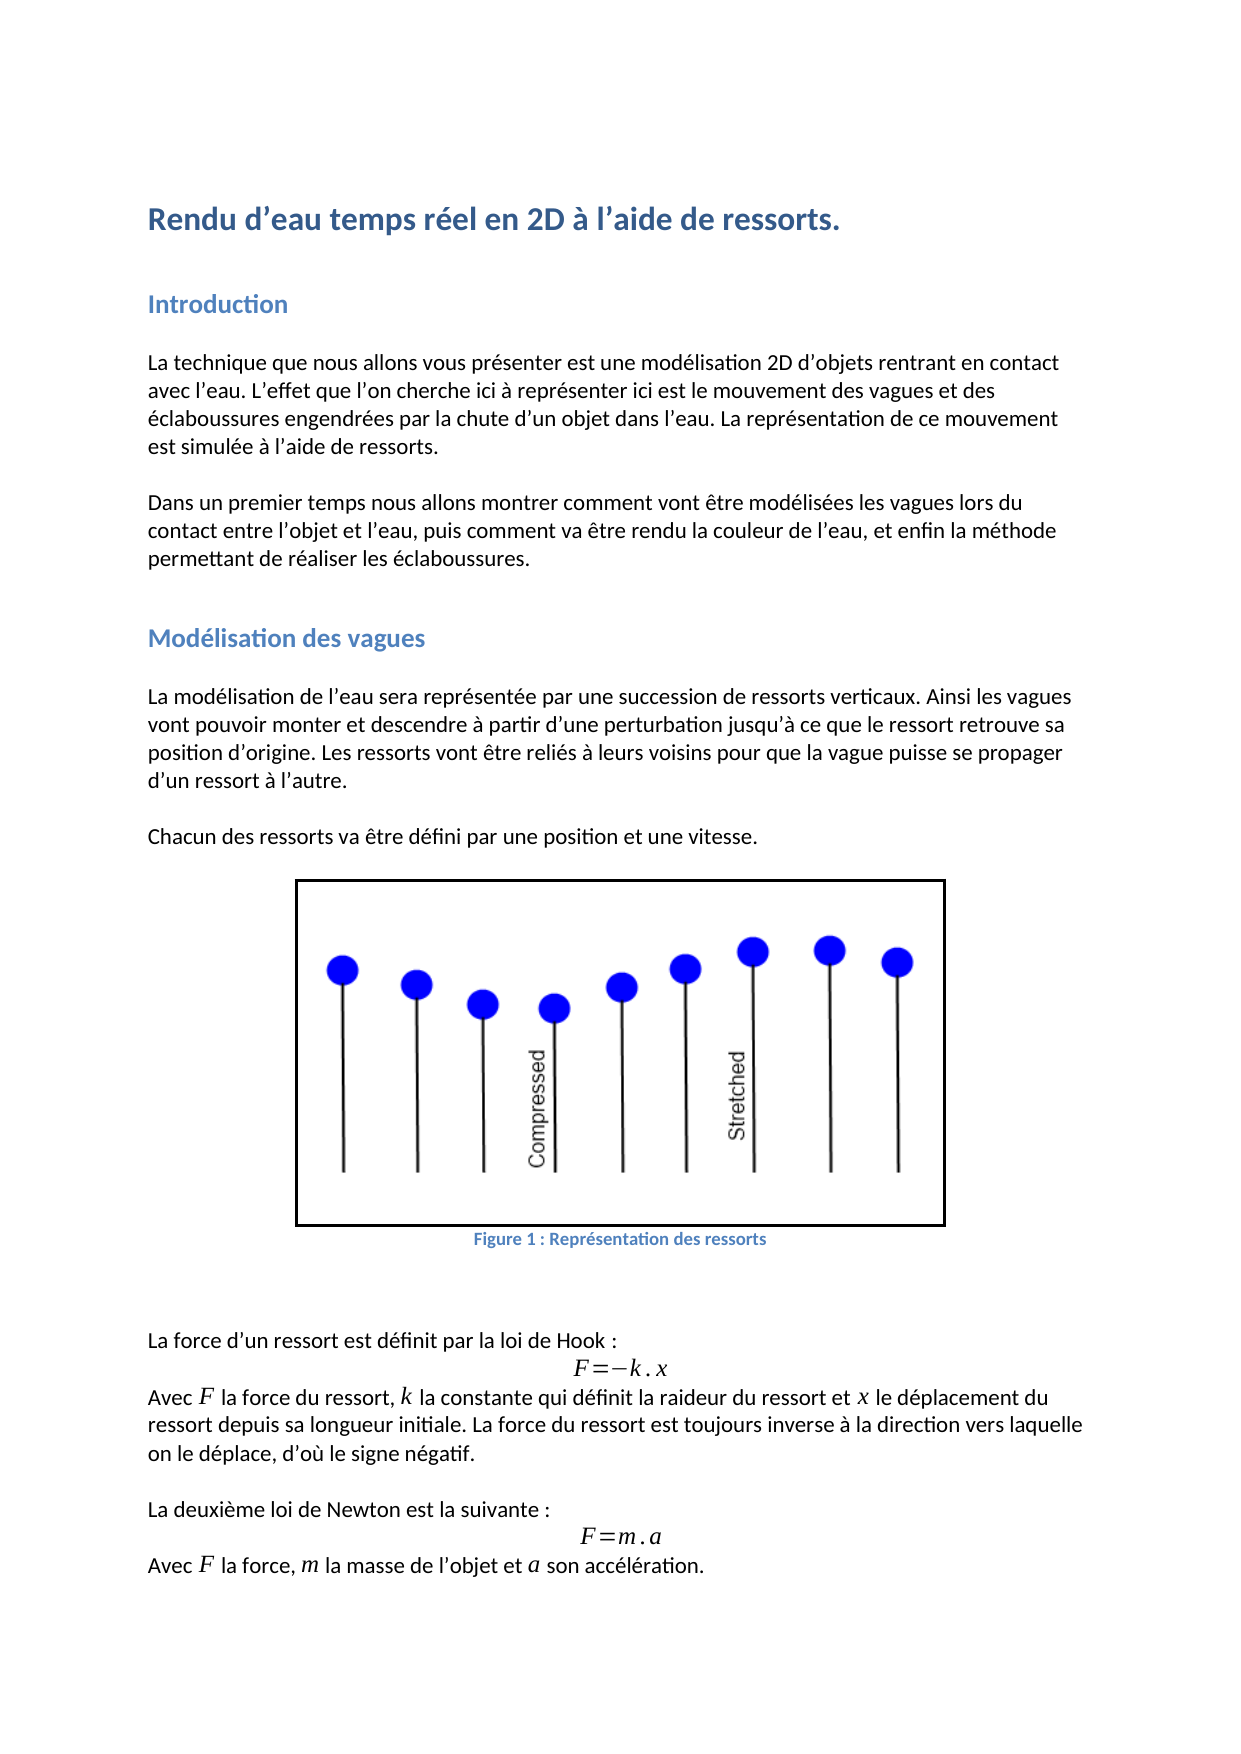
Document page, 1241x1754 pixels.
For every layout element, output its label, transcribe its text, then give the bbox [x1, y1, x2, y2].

text La technique que nous allons vous présenter est une modélisation 2D d’objets rentrant en contact avec l’eau. L’effet que l’on cherche ici à représenter ici est le mouvement des vagues et des éclaboussures engendrées par la chute d’un objet dans l’eau. La représentation de ce mouvement est simulée à l’aide de ressorts. [148, 348, 1093, 460]
text La modélisation de l’eau sera représentée par une succession de ressorts verticaux. Ainsi les vagues vont pouvoir monter et descendre à partir d’une perturbation jusqu’à ce que le ressort retrouve sa position d’origine. Les ressorts vont être reliés à leurs voisins pour que la vague puisse se propager d’un ressort à l’autre. [148, 682, 1093, 794]
text Figure 1 : Représentation des ressorts [148, 1227, 1093, 1250]
subtitle Introduction [148, 287, 1093, 320]
text Chacun des ressorts va être défini par une position et une vitesse. [148, 822, 1093, 850]
subtitle Rendu d’eau temps réel en 2D à l’aide de ressorts. [148, 198, 1093, 238]
text Dans un premier temps nous allons montrer comment vont être modélisées les vagues lors du contact entre l’objet et l’eau, puis comment va être rendu la couleur de l’eau, et enfin la méthode permettant de réaliser les éclaboussures. [148, 488, 1093, 572]
text La deuxième loi de Newton est la suivante : [148, 1495, 1093, 1523]
text Avec la force, la masse de l’objet et son accélération. [148, 1551, 1093, 1579]
text Avec la force du ressort, la constante qui définit la raideur du ressort et le déplacement du ressort depuis sa longueur initiale. La force du ressort est toujours inverse à la direction vers laquelle on le déplace, d’où le signe négatif. [148, 1383, 1093, 1467]
subtitle Modélisation des vagues [148, 621, 1093, 654]
picture [298, 882, 943, 1224]
text La force d’un ressort est définit par la loi de Hook : [148, 1327, 1093, 1354]
